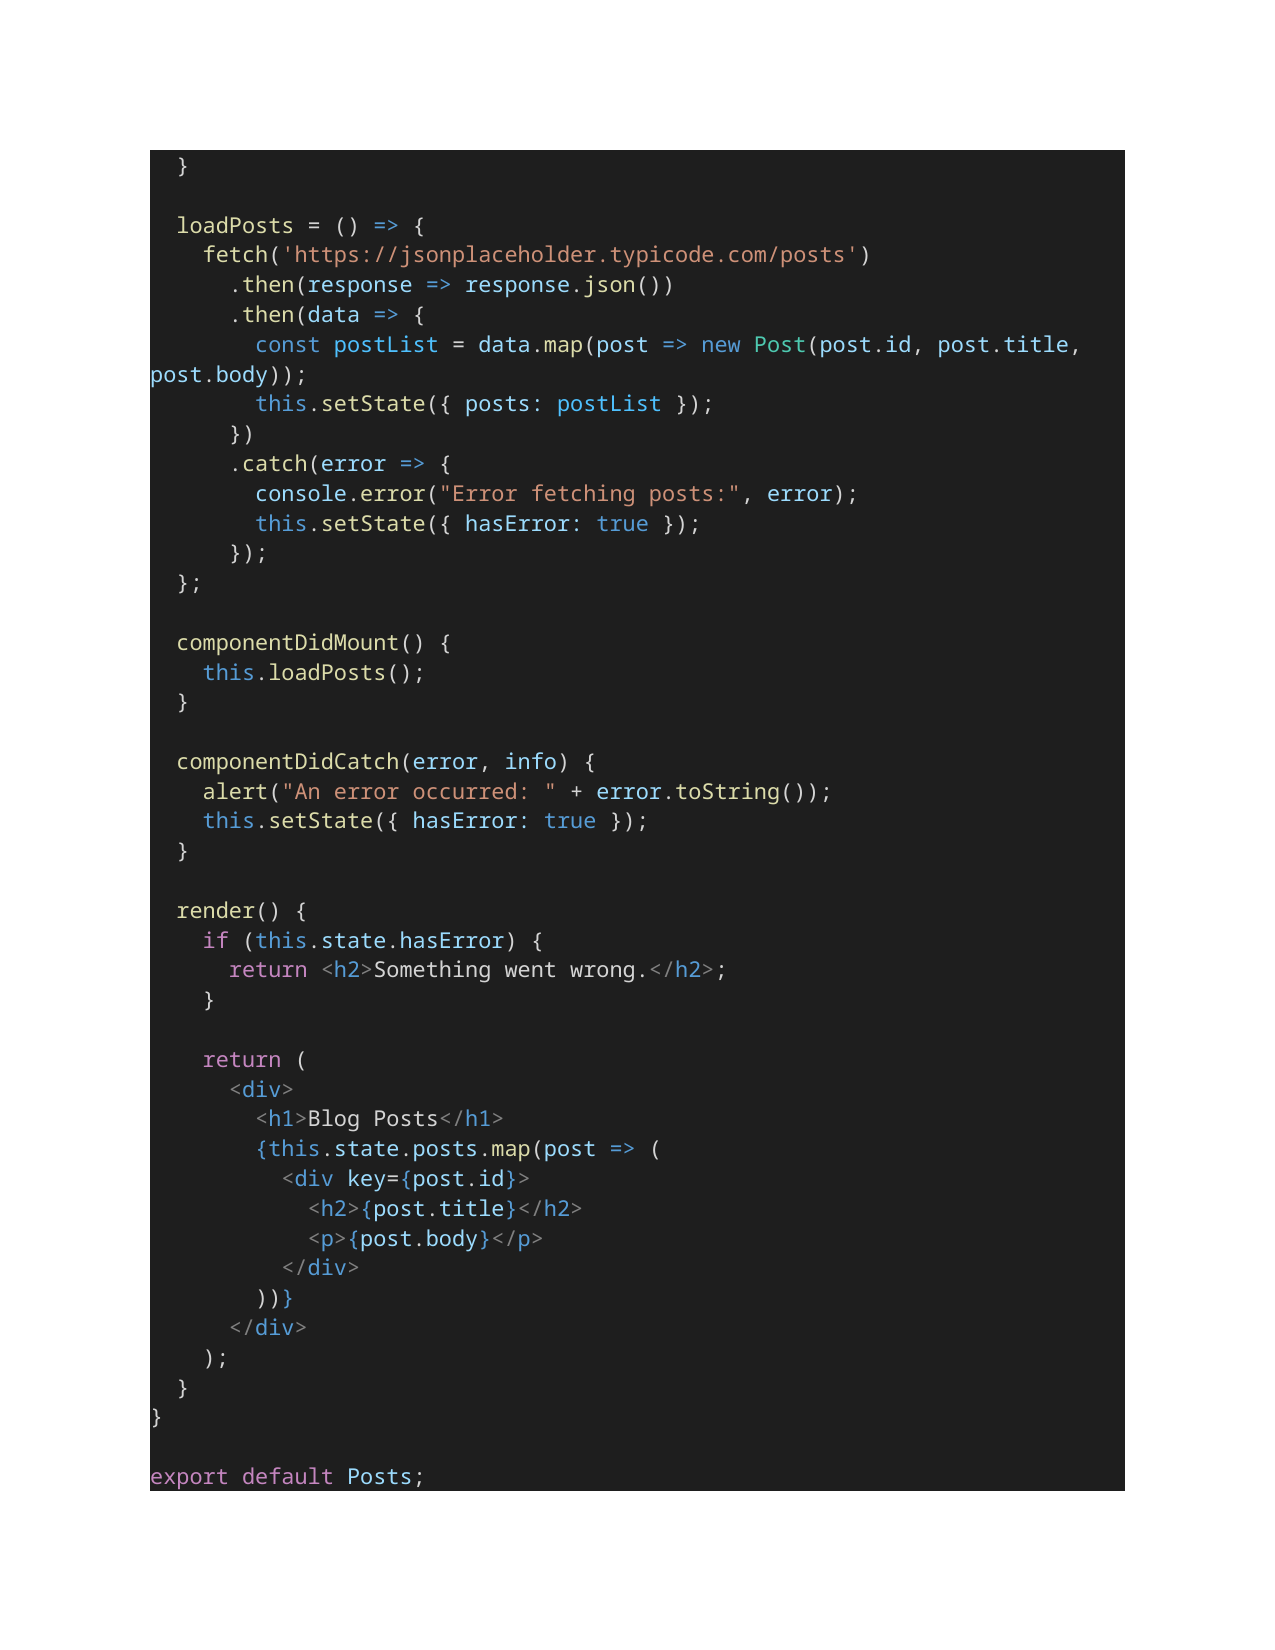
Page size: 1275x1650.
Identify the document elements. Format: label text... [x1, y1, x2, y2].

text <h2>{post.title}</h2> [150, 1193, 1125, 1222]
text } [150, 984, 1125, 1014]
text if (this.state.hasError) { [150, 924, 1125, 954]
text this.loadPosts(); [150, 656, 1125, 686]
text componentDidCatch(error, info) { [150, 746, 1125, 776]
text }; [150, 567, 1125, 597]
text } [150, 1371, 1125, 1401]
text } [150, 1401, 1125, 1431]
text <div key={post.id}> [150, 1163, 1125, 1193]
text {this.state.posts.map(post => ( [150, 1133, 1125, 1163]
text }); [150, 537, 1125, 567]
text <div> [150, 1073, 1125, 1103]
text ))} [150, 1282, 1125, 1312]
text loadPosts = () => { [150, 209, 1125, 239]
text this.setState({ hasError: true }); [150, 805, 1125, 835]
text this.setState({ hasError: true }); [150, 507, 1125, 537]
text return ( [150, 1044, 1125, 1073]
text <h1>Blog Posts</h1> [150, 1103, 1125, 1133]
text } [150, 150, 1125, 180]
text .then(response => response.json()) [150, 269, 1125, 299]
text <p>{post.body}</p> [150, 1222, 1125, 1252]
text </div> [150, 1252, 1125, 1282]
text </div> [150, 1312, 1125, 1342]
text componentDidMount() { [150, 627, 1125, 656]
text fetch('https://jsonplaceholder.typicode.com/posts') [150, 239, 1125, 269]
text .then(data => { [150, 299, 1125, 329]
text alert("An error occurred: " + error.toString()); [150, 776, 1125, 805]
text export default Posts; [150, 1461, 1125, 1491]
text } [150, 686, 1125, 716]
text }) [150, 418, 1125, 448]
text } [150, 835, 1125, 865]
text const postList = data.map(post => new Post(post.id, post.title, post.body)); [150, 329, 1125, 388]
text render() { [150, 895, 1125, 924]
text this.setState({ posts: postList }); [150, 388, 1125, 418]
text console.error("Error fetching posts:", error); [150, 478, 1125, 507]
text .catch(error => { [150, 448, 1125, 478]
text ); [150, 1342, 1125, 1371]
text return <h2>Something went wrong.</h2>; [150, 954, 1125, 984]
